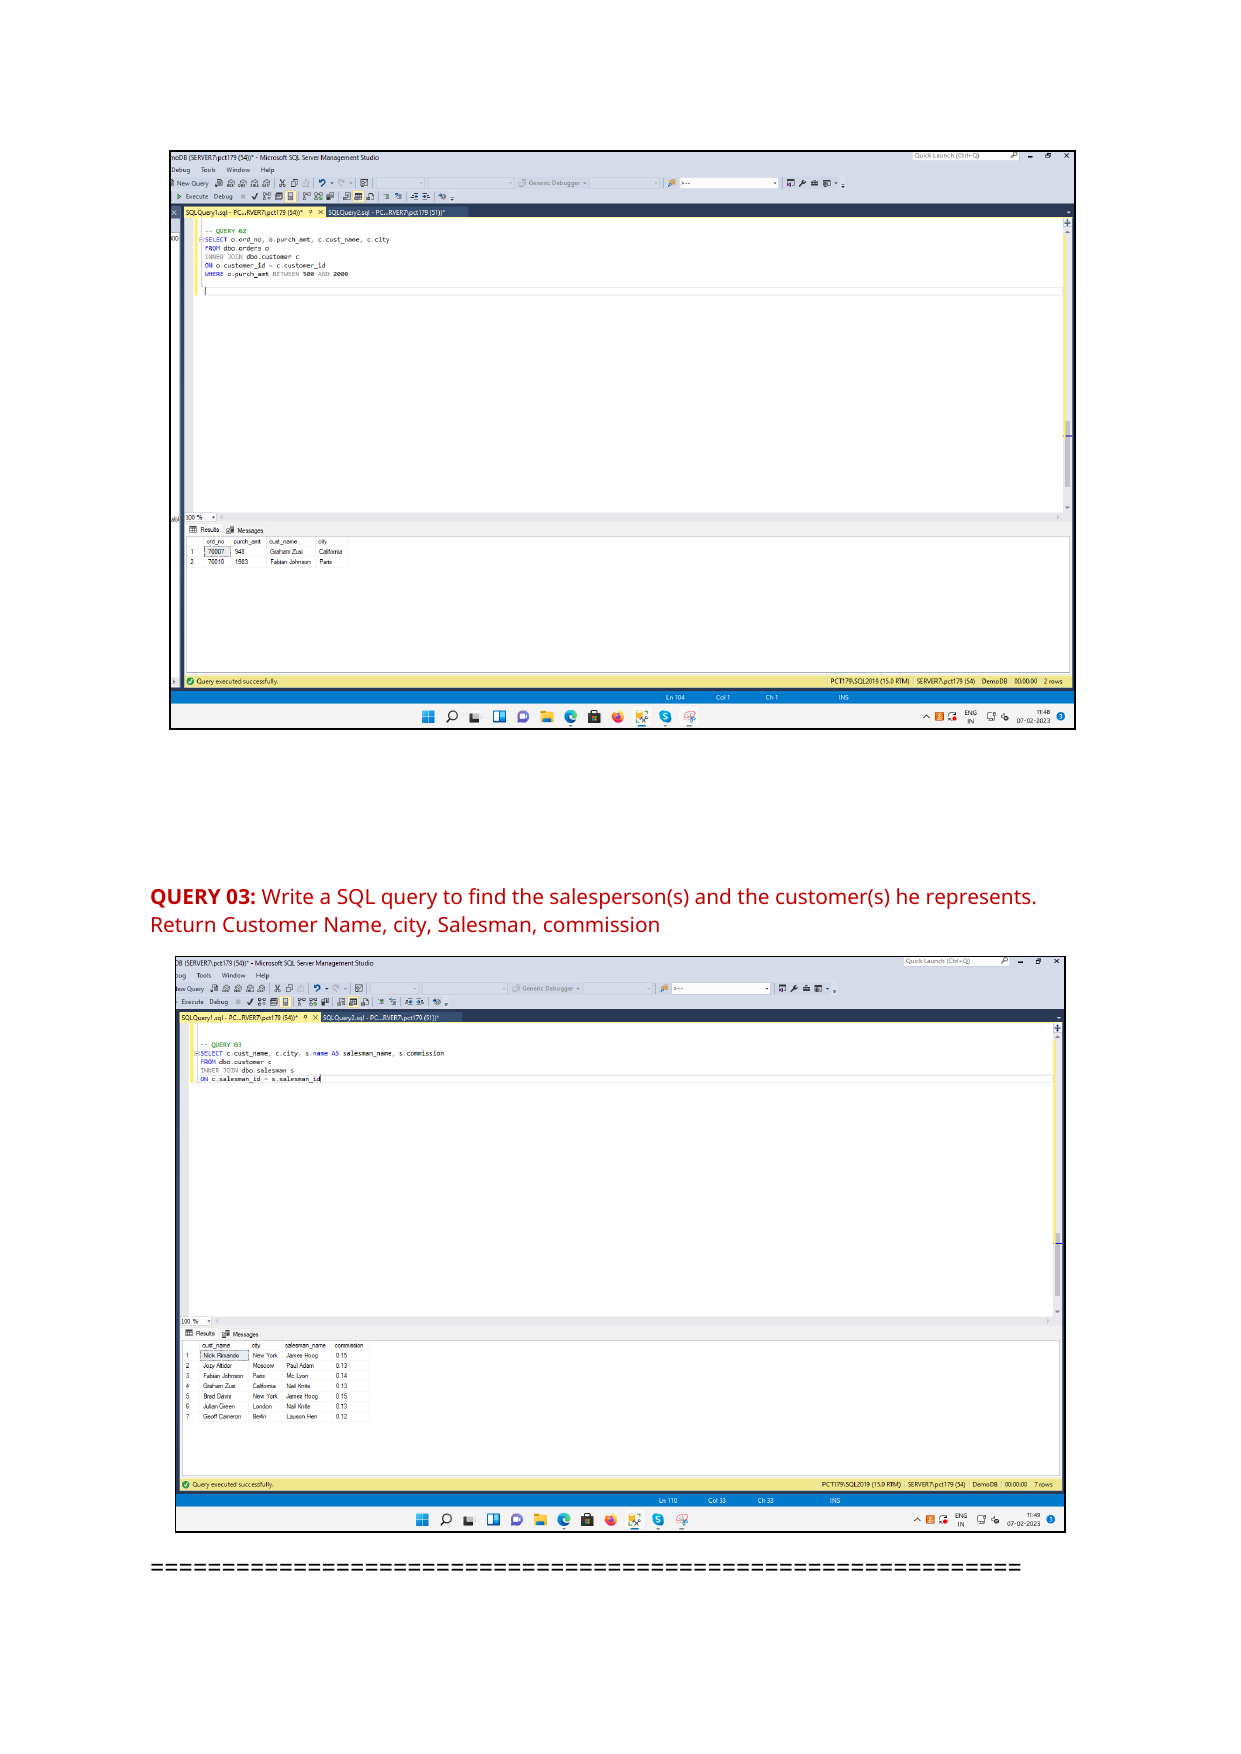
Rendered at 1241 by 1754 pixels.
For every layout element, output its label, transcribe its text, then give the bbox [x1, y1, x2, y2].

text QUERY 03: Write a SQL query to find the salesperson(s) and the customer(s) he represents. Return Customer Name, city, Salesman, commission [150, 882, 1090, 939]
text ============================================================= [150, 1549, 1090, 1584]
